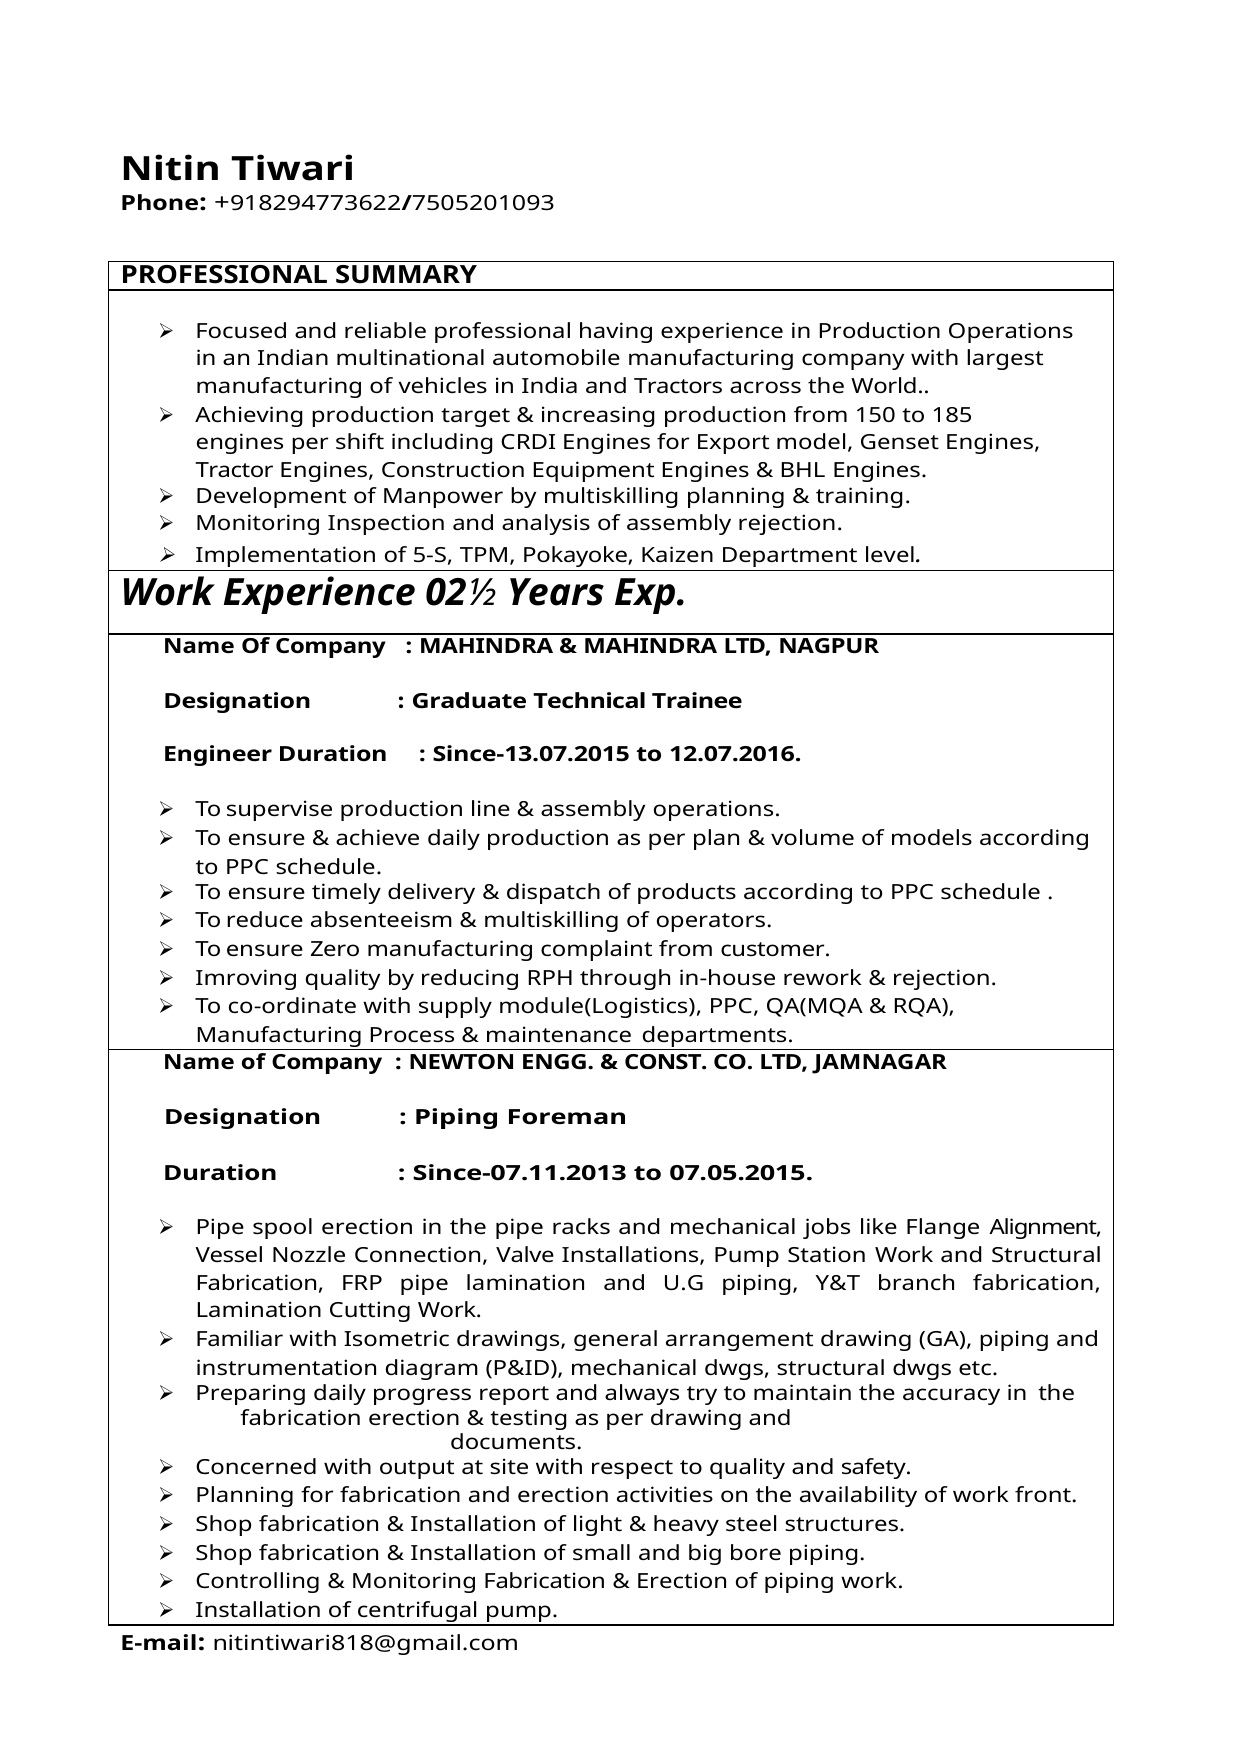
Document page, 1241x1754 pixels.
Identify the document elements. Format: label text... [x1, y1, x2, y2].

table_header PROFESSIONAL SUMMARY [109, 262, 1113, 289]
text Phone: +918294773622/7505201093 [120, 188, 1148, 215]
table_cell Name Of Company : MAHINDRA & MAHINDRA LTD, NAGPUR Designation : Graduate Technical Trainee Engineer Duration : Since-13.07.2015 to 12.07.2016. To supervise production line & assembly operations. To ensure & achieve daily production as per plan & volume of models according to PPC schedule. To ensure timely delivery & dispatch of products according to PPC schedule . To reduce absenteeism & multiskilling of operators. To ensure Zero manufacturing complaint from customer. Imroving quality by reducing RPH through in-house rework & rejection. To co-ordinate with supply module(Logistics), PPC, QA(MQA & RQA), Manufacturing Process & maintenance departments. [109, 635, 1113, 1049]
table_cell Name of Company : NEWTON ENGG. & CONST. CO. LTD, JAMNAGAR Designation : Piping Foreman Duration : Since-07.11.2013 to 07.05.2015. Pipe spool erection in the pipe racks and mechanical jobs like Flange Alignment, Vessel Nozzle Connection, Valve Installations, Pump Station Work and Structural Fabrication, FRP pipe lamination and U.G piping, Y&T branch fabrication, Lamination Cutting Work. Familiar with Isometric drawings, general arrangement drawing (GA), piping and instrumentation diagram (P&ID), mechanical dwgs, structural dwgs etc. Preparing daily progress report and always try to maintain the accuracy in the fabrication erection & testing as per drawing and documents. Concerned with output at site with respect to quality and safety. Planning for fabrication and erection activities on the availability of work front. Shop fabrication & Installation of light & heavy steel structures. Shop fabrication & Installation of small and big bore piping. Controlling & Monitoring Fabrication & Erection of piping work. Installation of centrifugal pump. [109, 1050, 1113, 1624]
text E-mail: nitintiwari818@gmail.com [120, 1625, 1148, 1657]
table_cell Work Experience 02½ Years Exp. [109, 571, 1113, 633]
table_cell Focused and reliable professional having experience in Production Operations in an Indian multinational automobile manufacturing company with largest manufacturing of vehicles in India and Tractors across the World.. Achieving production target & increasing production from 150 to 185 engines per shift including CRDI Engines for Export model, Genset Engines, Tractor Engines, Construction Equipment Engines & BHL Engines. Development of Manpower by multiskilling planning & training. Monitoring Inspection and analysis of assembly rejection. Implementation of 5-S, TPM, Pokayoke, Kaizen Department level. [109, 291, 1113, 569]
text Nitin Tiwari [120, 150, 1148, 188]
